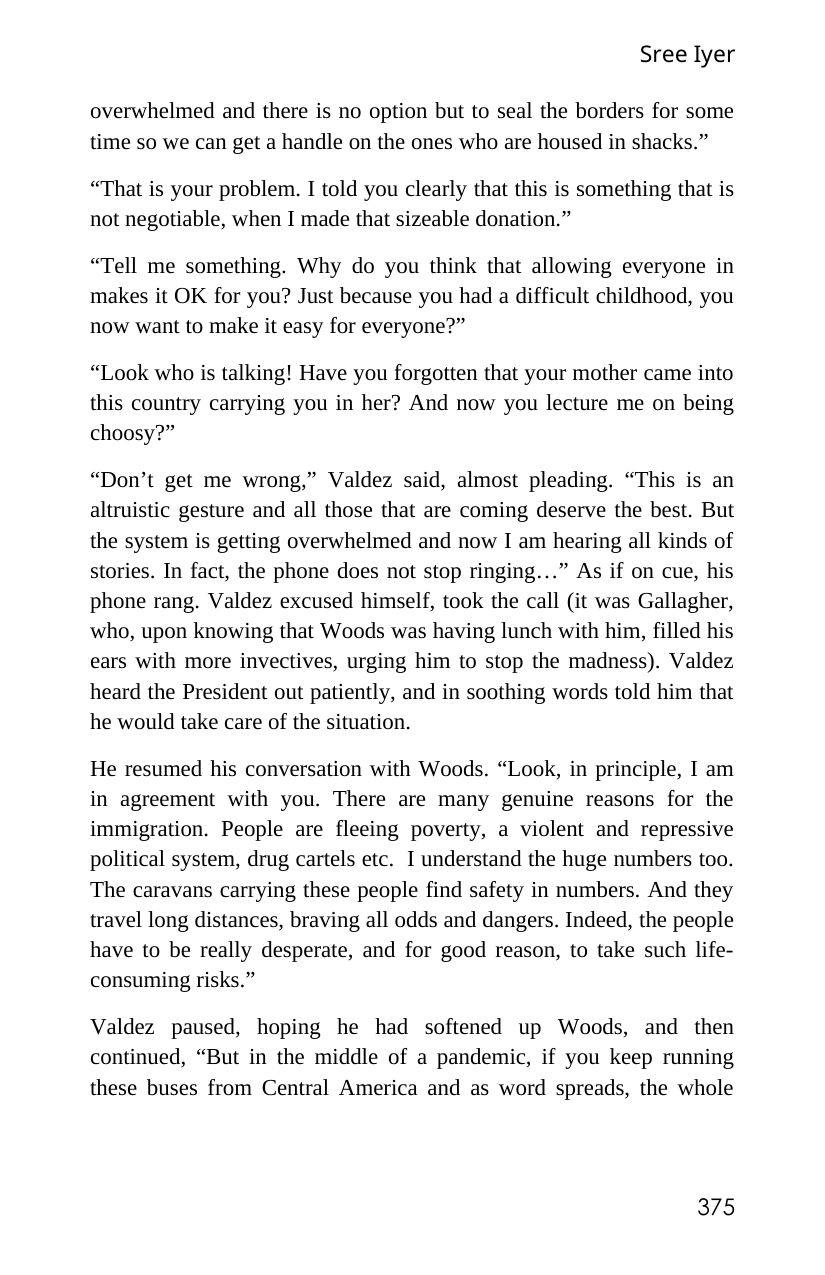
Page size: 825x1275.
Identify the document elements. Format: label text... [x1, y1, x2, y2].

text He resumed his conversation with Woods. “Look, in principle, I am in agreement with you. There are many genuine reasons for the immigration. People are fleeing poverty, a violent and repressive political system, drug cartels etc. I understand the huge numbers too. The caravans carrying these people find safety in numbers. And they travel long distances, braving all odds and dangers. Indeed, the people have to be really desperate, and for good reason, to take such life-consuming risks.” [90, 755, 735, 993]
text “Tell me something. Why do you think that allowing everyone in makes it OK for you? Just because you had a difficult childhood, you now want to make it easy for everyone?” [90, 252, 735, 338]
text “That is your problem. I told you clearly that this is something that is not negotiable, when I made that sizeable donation.” [90, 174, 735, 231]
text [90, 1013, 735, 1100]
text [90, 97, 735, 154]
text “Look who is talking! Have you forgotten that your mother came into this country carrying you in her? And now you lecture me on being choosy?” [90, 359, 735, 446]
text “Don’t get me wrong,” Valdez said, almost pleading. “This is an altruistic gesture and all those that are coming deserve the best. But the system is getting overwhelmed and now I am hearing all kinds of stories. In fact, the phone does not stop ringing…” As if on cue, his phone rang. Valdez excused himself, took the call (it was Gallagher, who, upon knowing that Woods was having lunch with him, filled his ears with more invectives, urging him to stop the madness). Valdez heard the President out patiently, and in soothing words told him that he would take care of the situation. [90, 466, 735, 734]
